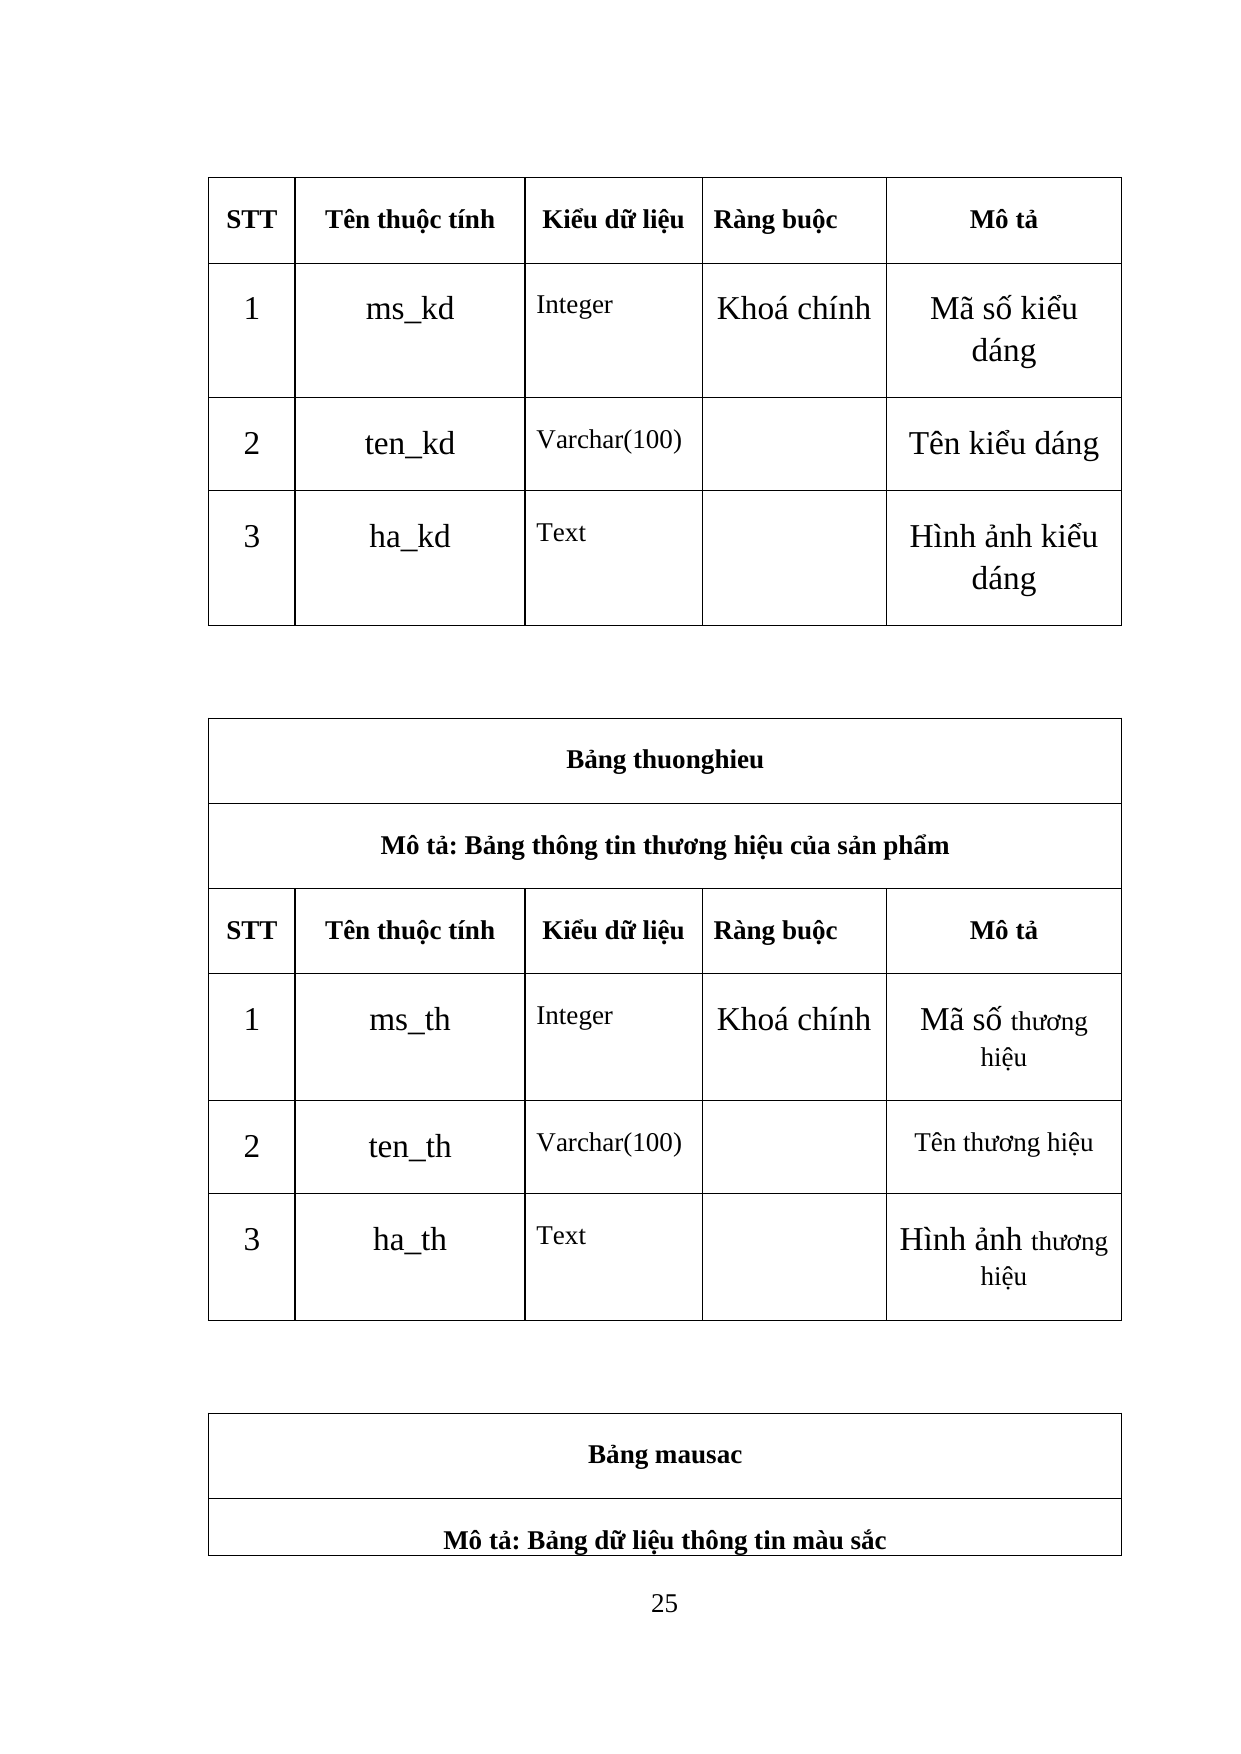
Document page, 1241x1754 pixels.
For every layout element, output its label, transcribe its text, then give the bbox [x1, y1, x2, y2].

table_cell Text [526, 491, 702, 624]
table_cell Khoá chính [703, 974, 886, 1100]
table_cell Mã số kiểu dáng [887, 264, 1121, 397]
table_cell Integer [526, 974, 702, 1100]
table_cell ten_kd [296, 398, 524, 490]
table_cell Hình ảnh kiểu dáng [887, 491, 1121, 624]
table_cell STT [209, 889, 294, 973]
table_cell 2 [209, 1101, 294, 1193]
table_cell 1 [209, 974, 294, 1100]
table_cell [703, 1194, 886, 1319]
table_cell STT [209, 178, 294, 262]
table_cell Ràng buộc [703, 889, 886, 973]
table_cell ms_kd [296, 264, 524, 397]
table_cell Integer [526, 264, 702, 397]
table_cell Varchar(100) [526, 1101, 702, 1193]
table_cell ha_kd [296, 491, 524, 624]
table_cell Tên thương hiệu [887, 1101, 1121, 1193]
table_cell ha_th [296, 1194, 524, 1319]
table_cell 3 [209, 491, 294, 624]
table_header Bảng mausac [209, 1414, 1121, 1498]
table_cell Kiểu dữ liệu [526, 178, 702, 262]
table_cell Mô tả [887, 889, 1121, 973]
table_cell ten_th [296, 1101, 524, 1193]
table_cell Kiểu dữ liệu [526, 889, 702, 973]
table_cell [703, 491, 886, 624]
table_cell [703, 398, 886, 490]
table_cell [209, 1499, 1121, 1555]
table_cell Mô tả: Bảng thông tin thương hiệu của sản phẩm [209, 804, 1121, 888]
table_cell ms_th [296, 974, 524, 1100]
table_cell Tên thuộc tính [296, 889, 524, 973]
table_cell 3 [209, 1194, 294, 1319]
table_cell Mô tả [887, 178, 1121, 262]
table_cell Varchar(100) [526, 398, 702, 490]
table_cell Hình ảnh thương hiệu [887, 1194, 1121, 1319]
table_cell Tên thuộc tính [296, 178, 524, 262]
table_cell Text [526, 1194, 702, 1319]
table_cell Tên kiểu dáng [887, 398, 1121, 490]
table_cell 2 [209, 398, 294, 490]
table_cell Khoá chính [703, 264, 886, 397]
table_cell Mã số thương hiệu [887, 974, 1121, 1100]
table_header Bảng thuonghieu [209, 719, 1121, 803]
table_cell Ràng buộc [703, 178, 886, 262]
table_cell 1 [209, 264, 294, 397]
table_cell [703, 1101, 886, 1193]
